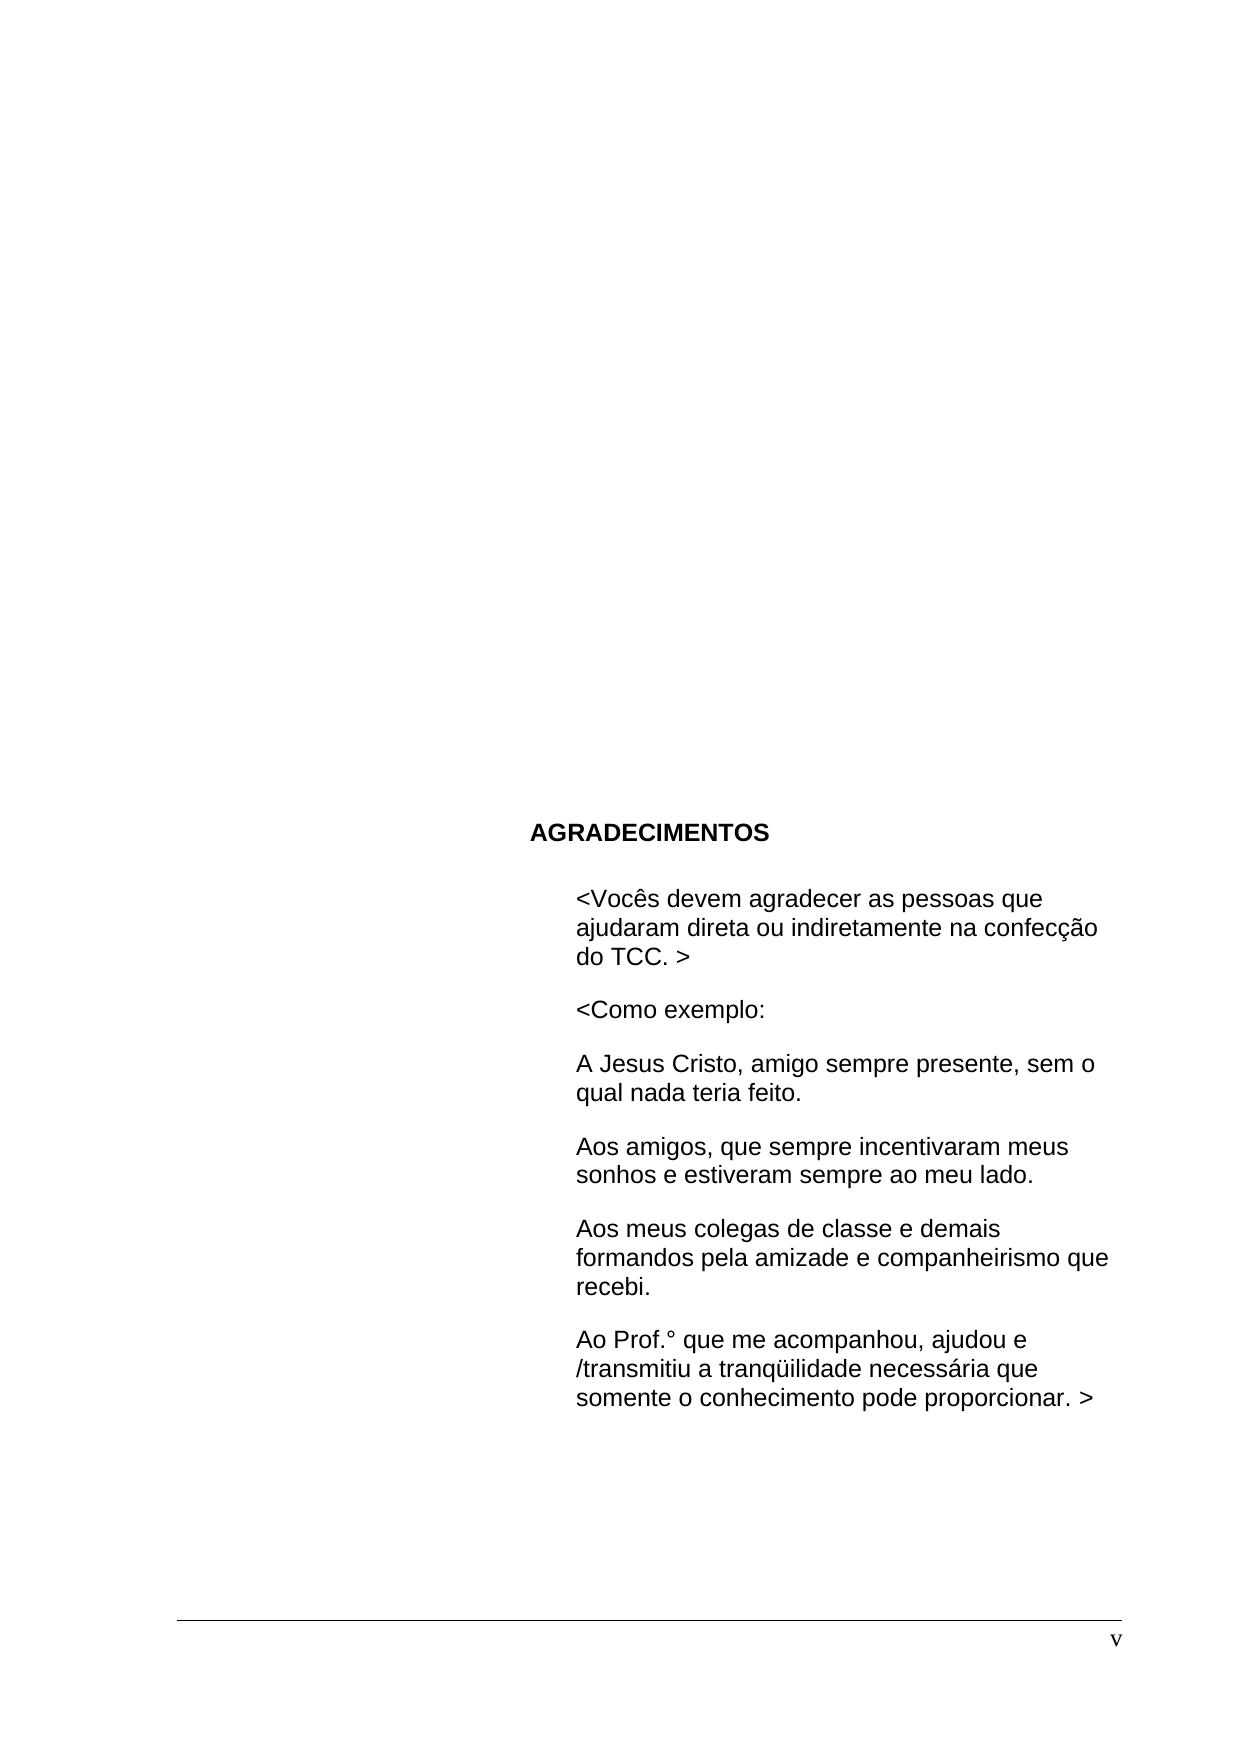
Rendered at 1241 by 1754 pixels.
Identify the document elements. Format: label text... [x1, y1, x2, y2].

text A Jesus Cristo, amigo sempre presente, sem o qual nada teria feito. [576, 1049, 1122, 1107]
text AGRADECIMENTOS [177, 818, 1122, 847]
text <Como exemplo: [576, 995, 1122, 1024]
text <Vocês devem agradecer as pessoas que ajudaram direta ou indiretamente na confecção do TCC. > [576, 884, 1122, 970]
text Aos meus colegas de classe e demais formandos pela amizade e companheirismo que recebi. [576, 1214, 1122, 1300]
text Ao Prof.° que me acompanhou, ajudou e /transmitiu a tranqüilidade necessária que somente o conhecimento pode proporcionar. > [576, 1325, 1122, 1412]
text Aos amigos, que sempre incentivaram meus sonhos e estiveram sempre ao meu lado. [576, 1132, 1122, 1189]
